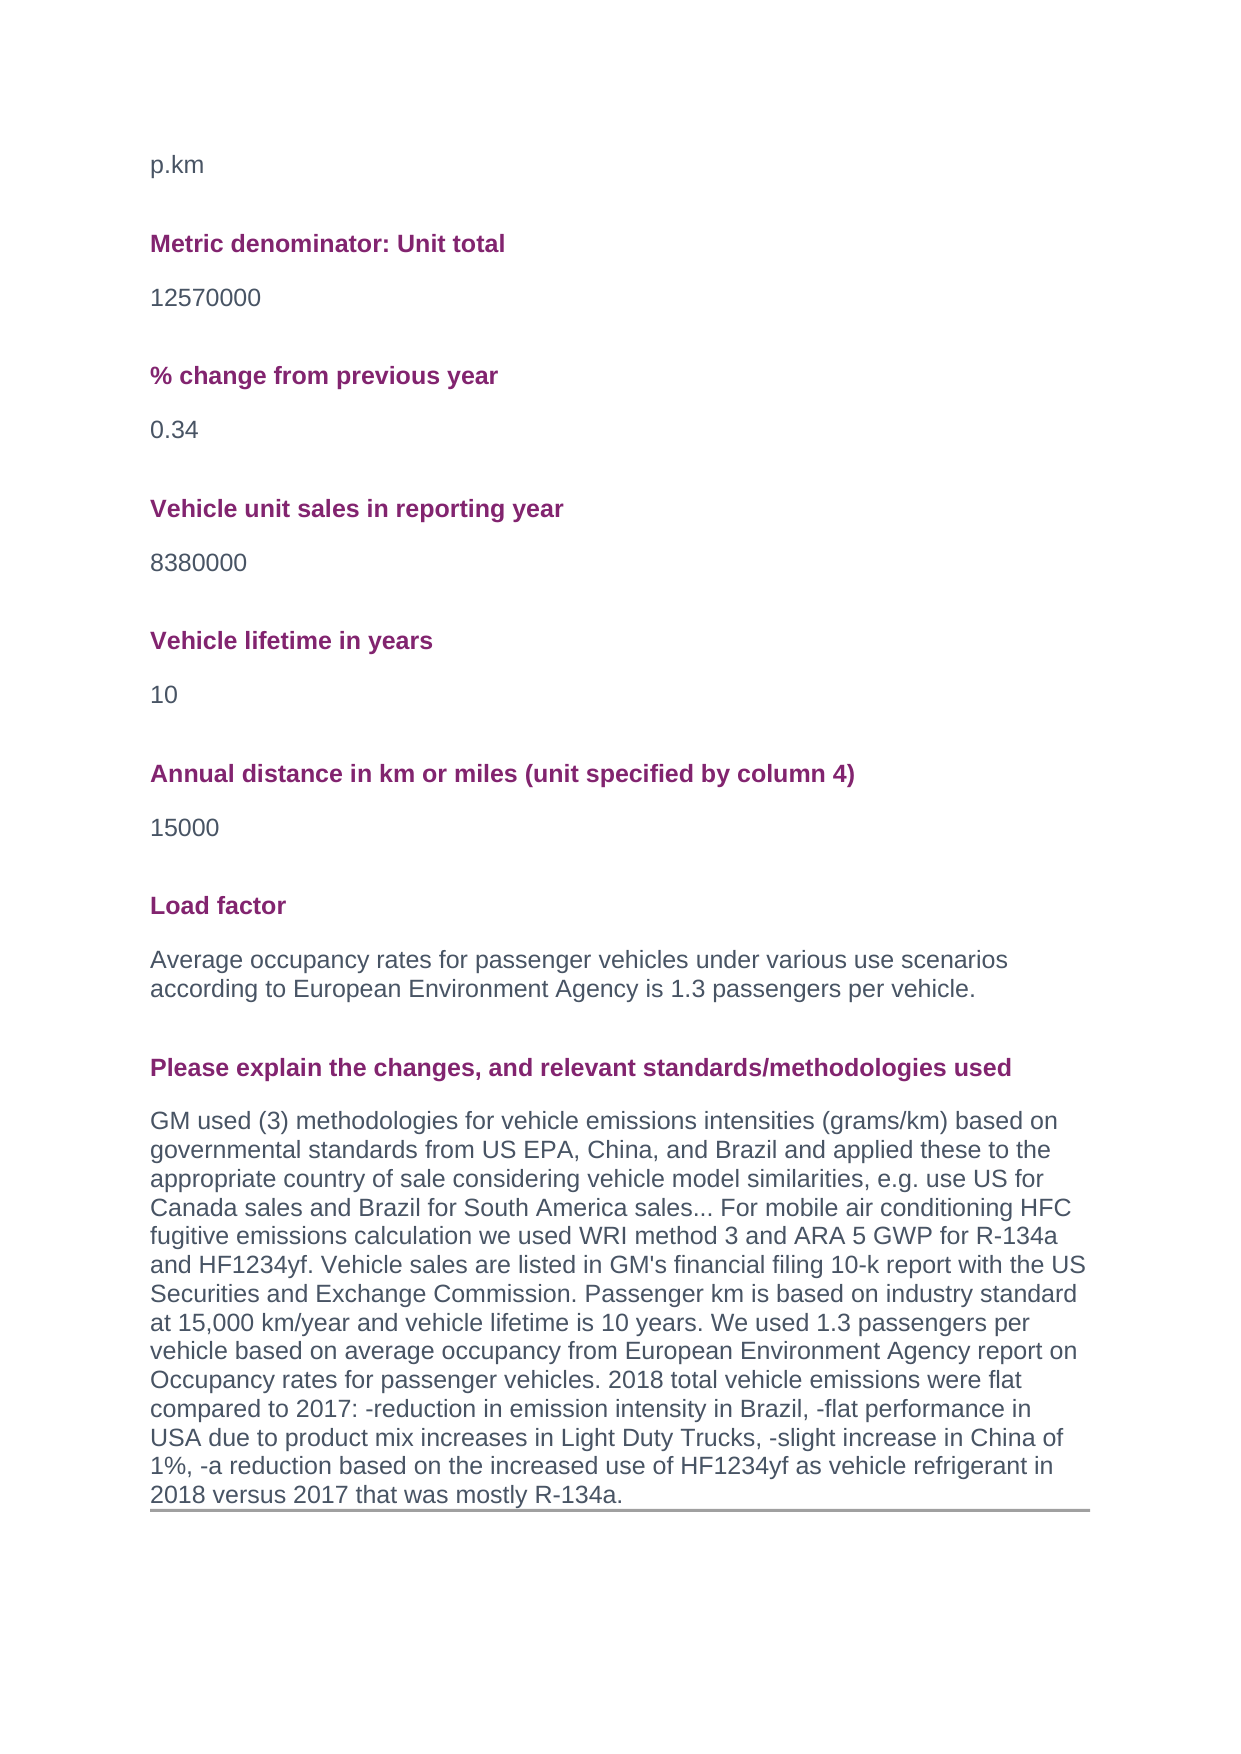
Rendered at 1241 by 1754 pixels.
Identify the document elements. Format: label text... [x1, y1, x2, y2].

text Average occupancy rates for passenger vehicles under various use scenarios according to European Environment Agency is 1.3 passengers per vehicle. [150, 945, 1090, 1002]
subtitle Load factor [150, 891, 1090, 920]
subtitle Vehicle lifetime in years [150, 626, 1090, 655]
subtitle Metric denominator: Unit total [150, 229, 1090, 257]
text GM used (3) methodologies for vehicle emissions intensities (grams/km) based on governmental standards from US EPA, China, and Brazil and applied these to the appropriate country of sale considering vehicle model similarities, e.g. use US for Canada sales and Brazil for South America sales... For mobile air conditioning HFC fugitive emissions calculation we used WRI method 3 and ARA 5 GWP for R-134a and HF1234yf. Vehicle sales are listed in GM's financial filing 10-k report with the US Securities and Exchange Commission. Passenger km is based on industry standard at 15,000 km/year and vehicle lifetime is 10 years. We used 1.3 passengers per vehicle based on average occupancy from European Environment Agency report on Occupancy rates for passenger vehicles. 2018 total vehicle emissions were flat compared to 2017: -reduction in emission intensity in Brazil, -flat performance in USA due to product mix increases in Light Duty Trucks, -slight increase in China of 1%, -a reduction based on the increased use of HF1234yf as vehicle refrigerant in 2018 versus 2017 that was mostly R-134a. [150, 1106, 1090, 1508]
subtitle % change from previous year [150, 361, 1090, 390]
text 12570000 [150, 282, 1090, 311]
subtitle Annual distance in km or miles (unit specified by column 4) [150, 759, 1090, 787]
text 8380000 [150, 547, 1090, 576]
subtitle Please explain the changes, and relevant standards/methodologies used [150, 1052, 1090, 1081]
text 15000 [150, 812, 1090, 841]
text 10 [150, 680, 1090, 709]
text 0.34 [150, 415, 1090, 444]
subtitle Vehicle unit sales in reporting year [150, 494, 1090, 522]
text p.km [150, 150, 1090, 179]
